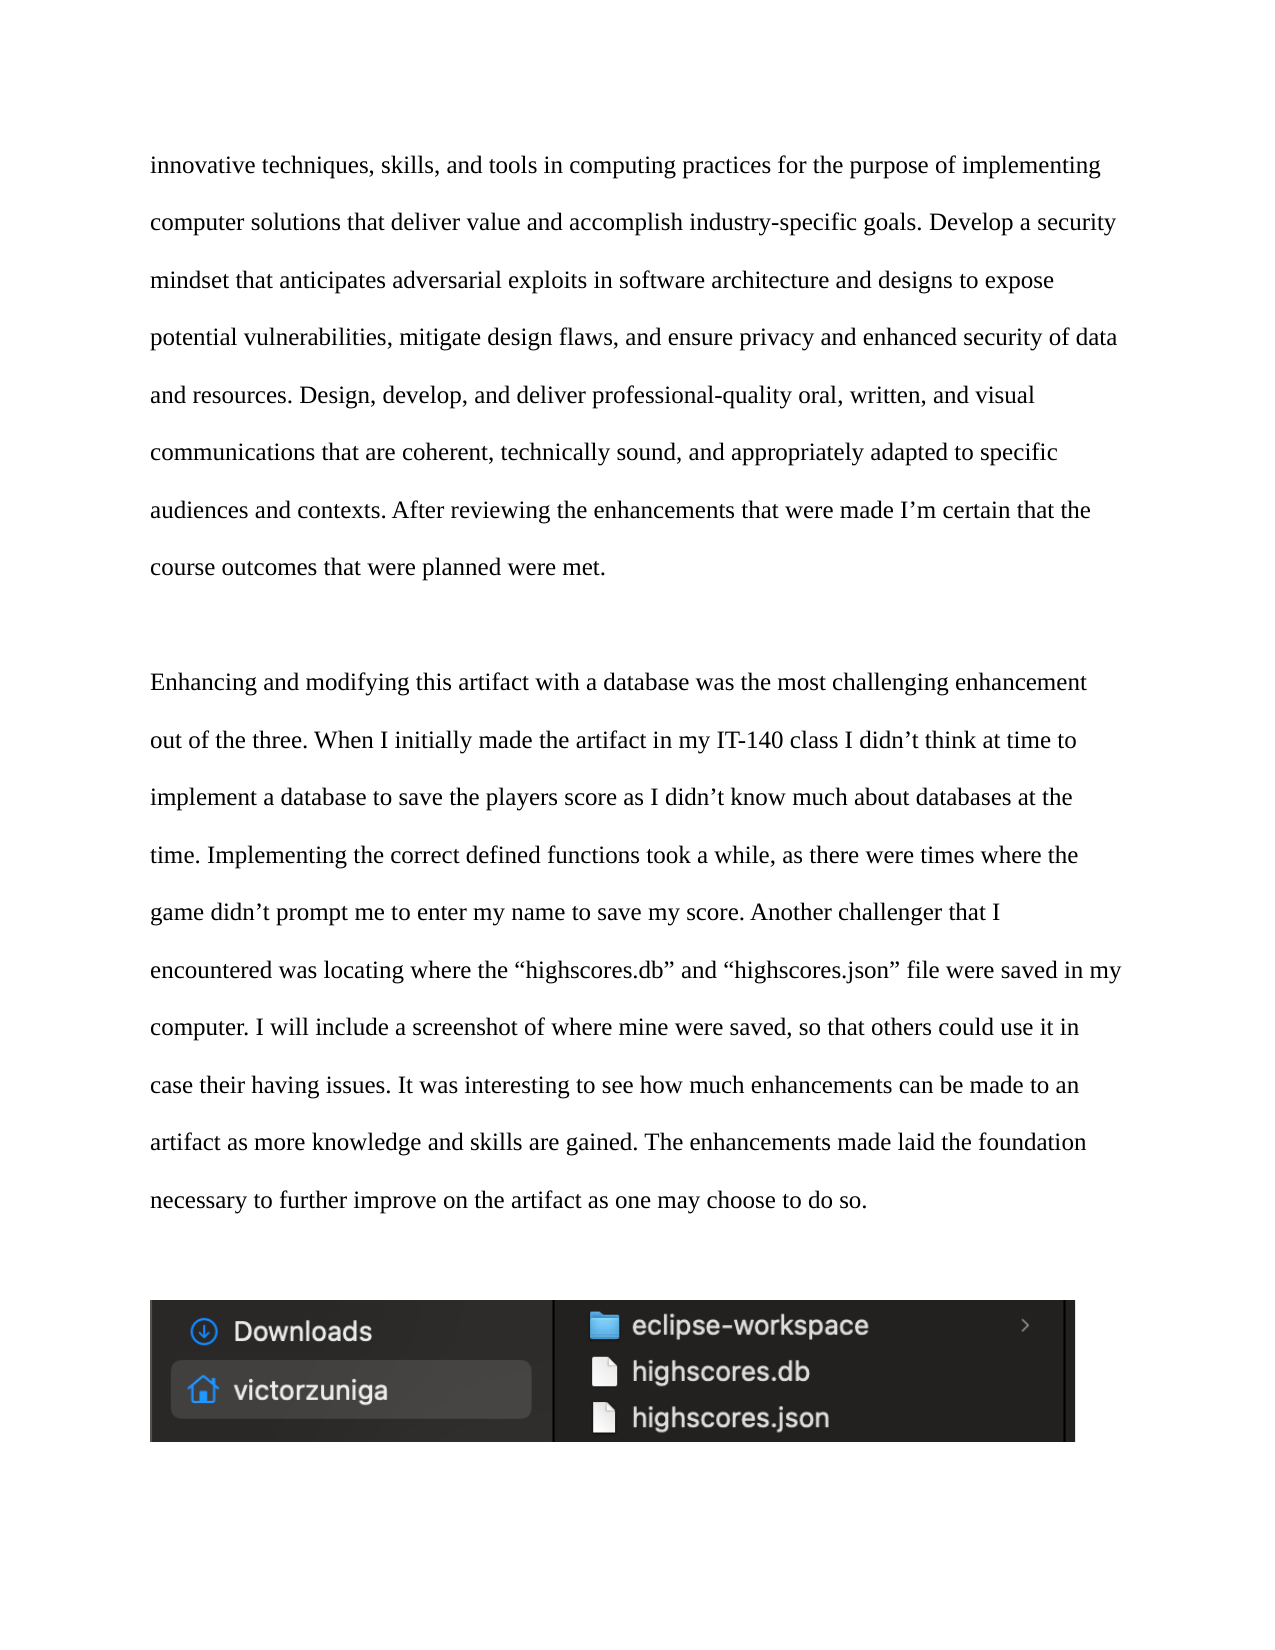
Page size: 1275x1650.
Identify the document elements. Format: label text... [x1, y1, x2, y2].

text Enhancing and modifying this artifact with a database was the most challenging enhancement out of the three. When I initially made the artifact in my IT-140 class I didn’t think at time to implement a database to save the players score as I didn’t know much about databases at the time. Implementing the correct defined functions took a while, as there were times where the game didn’t prompt me to enter my name to save my score. Another challenger that I encountered was locating where the “highscores.db” and “highscores.json” file were saved in my computer. I will include a screenshot of where mine were saved, so that others could use it in case their having issues. It was interesting to see how much enhancements can be made to an artifact as more knowledge and skills are gained. The enhancements made laid the foundation necessary to further improve on the artifact as one may choose to do so. [150, 667, 1125, 1214]
picture [150, 1300, 1075, 1442]
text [150, 150, 1125, 581]
